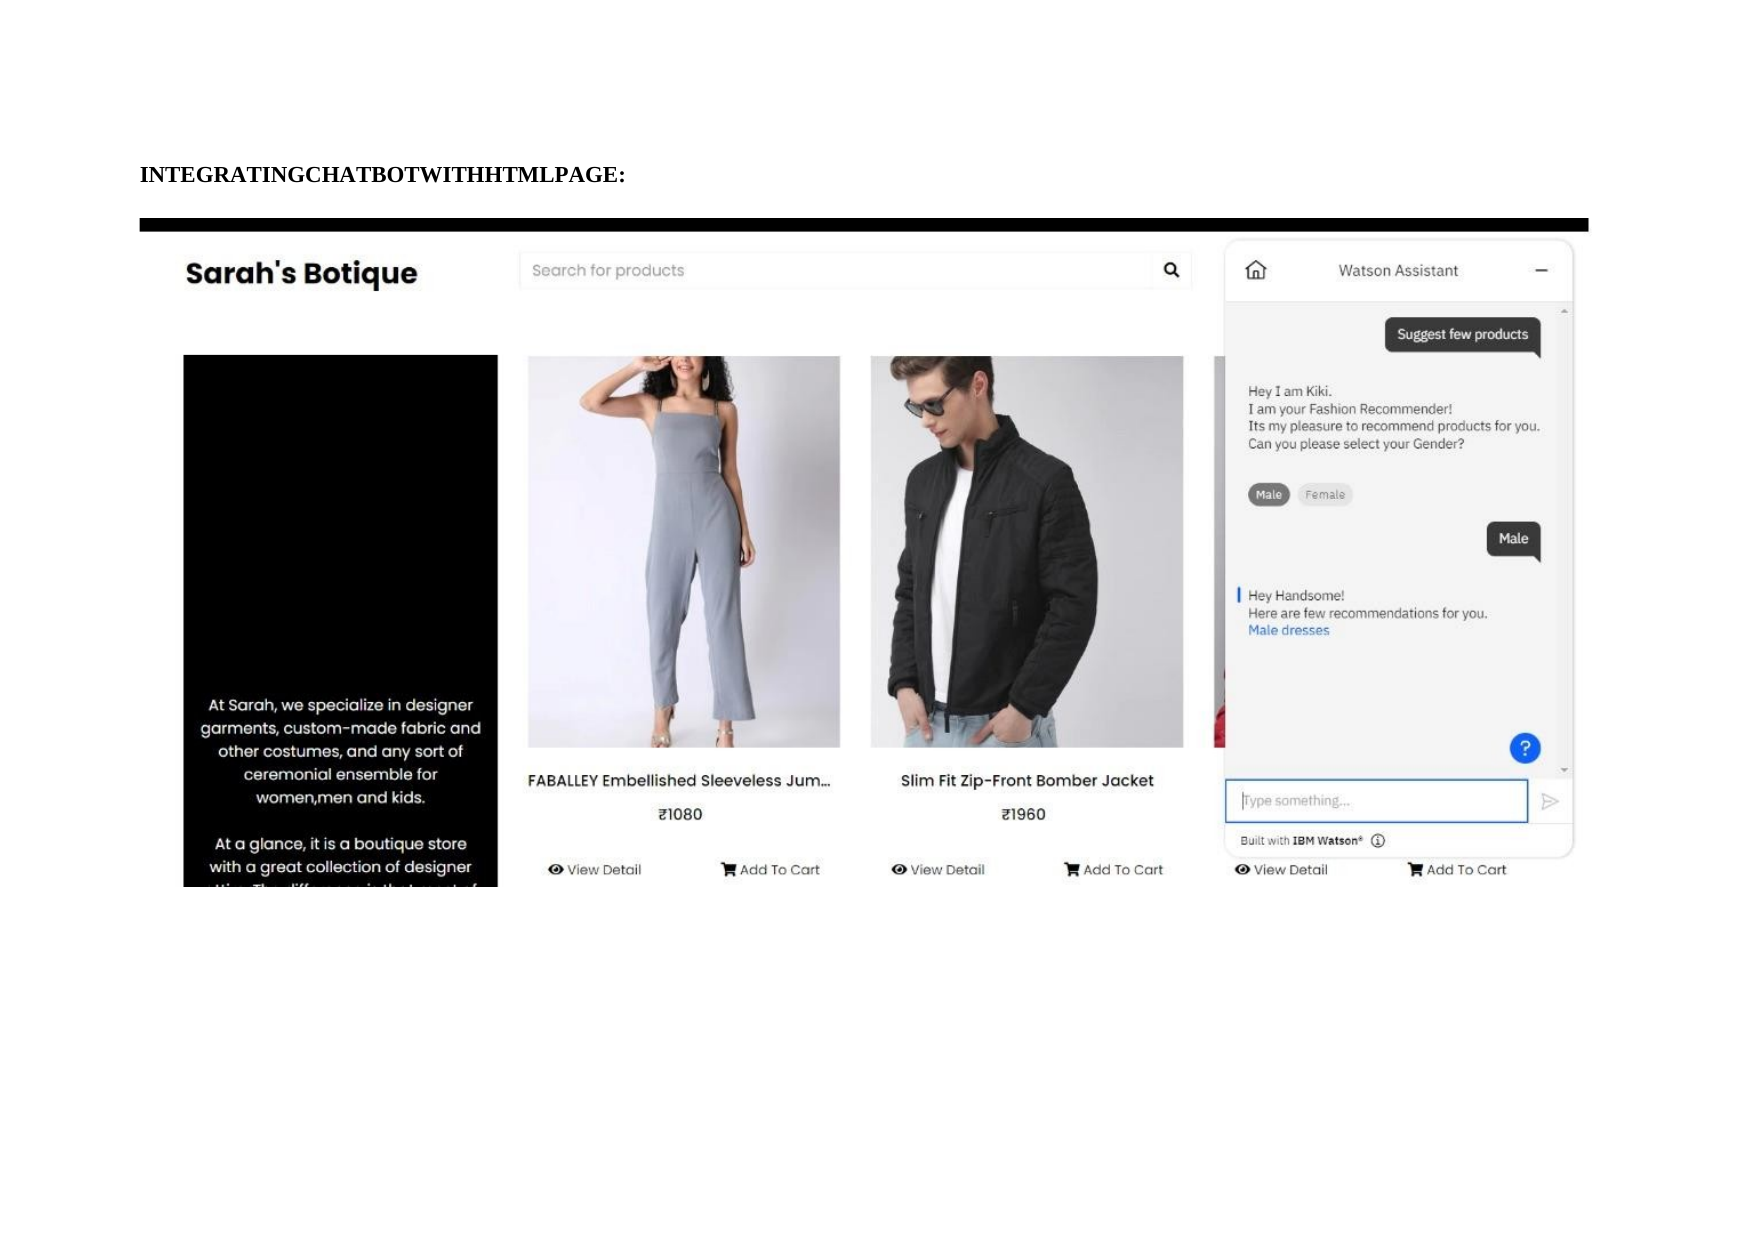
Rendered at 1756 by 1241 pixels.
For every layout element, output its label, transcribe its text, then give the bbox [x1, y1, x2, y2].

text INTEGRATINGCHATBOTWITHHTMLPAGE: [139, 161, 1655, 188]
picture [139, 218, 1592, 887]
